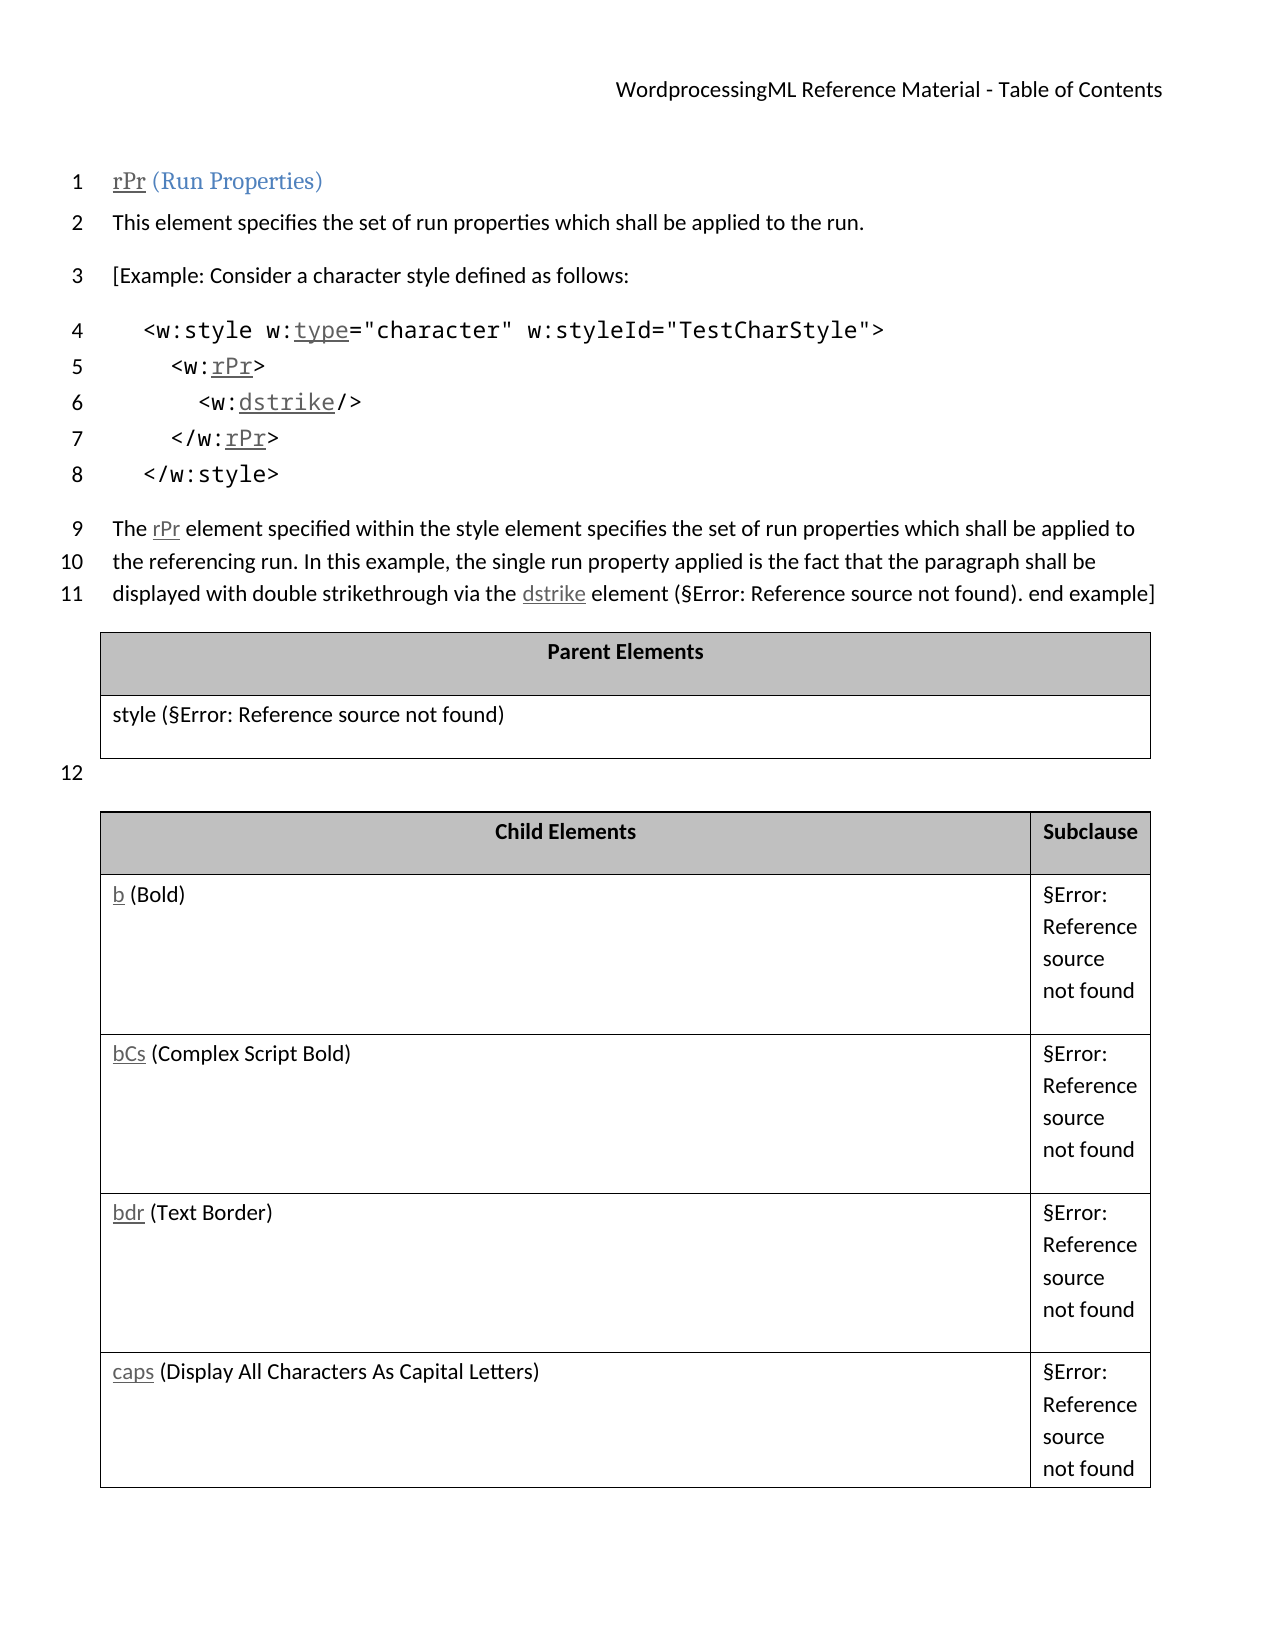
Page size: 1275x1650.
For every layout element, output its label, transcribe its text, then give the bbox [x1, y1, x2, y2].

table_cell bCs (Complex Script Bold) [101, 1035, 1030, 1193]
table_cell bdr (Text Border) [101, 1194, 1030, 1352]
table_header Subclause [1031, 813, 1150, 874]
table_header Parent Elements [101, 633, 1150, 695]
table_header Child Elements [101, 813, 1030, 874]
table_cell b (Bold) [101, 875, 1030, 1033]
text [Example: Consider a character style defined as follows: [112, 261, 1162, 289]
text <w:style w:type="character" w:styleId="TestCharStyle"> <w:rPr> <w:dstrike/> </w:rPr> </w:style> [142, 314, 1162, 489]
table_cell caps (Display All Characters As Capital Letters) [101, 1353, 1030, 1487]
subtitle rPr (Run Properties) [112, 167, 1162, 195]
text This element specifies the set of run properties which shall be applied to the run. [112, 208, 1162, 236]
